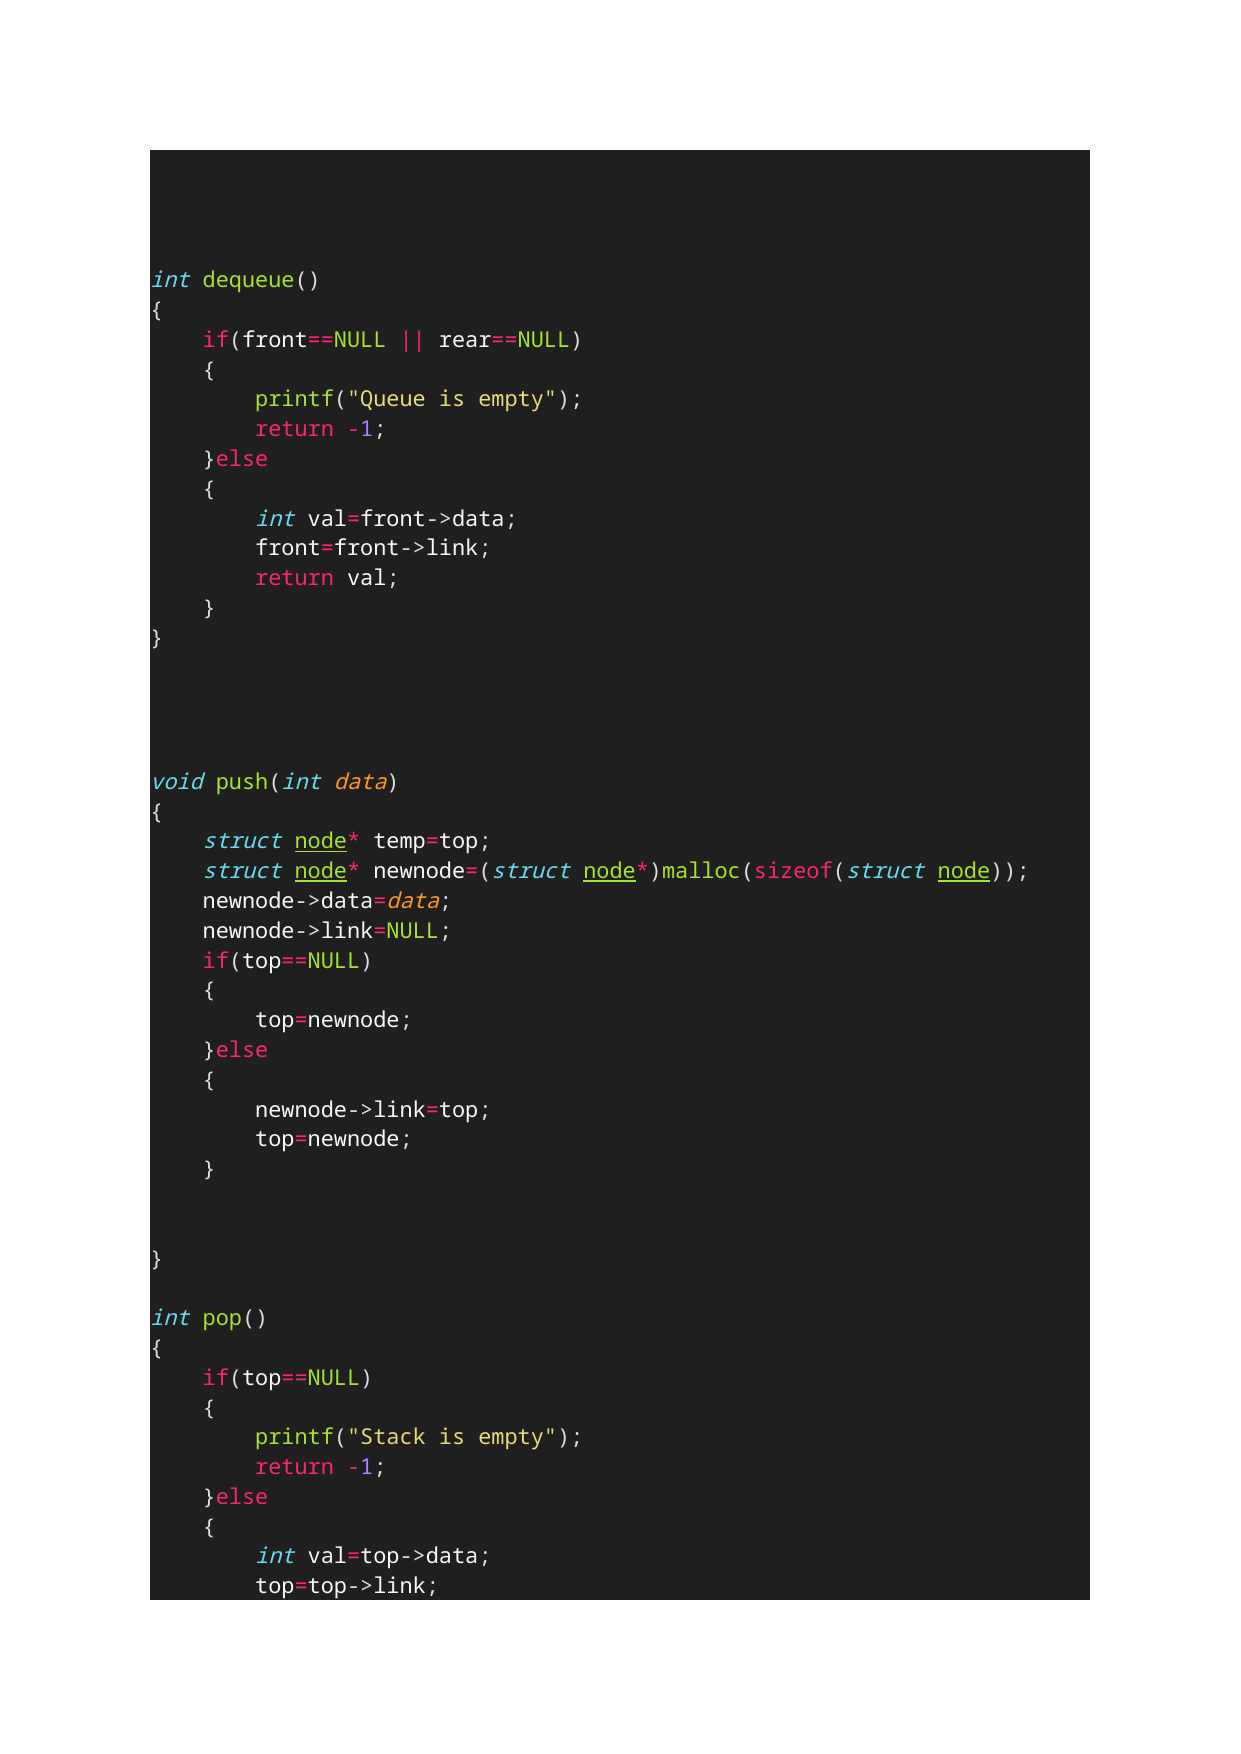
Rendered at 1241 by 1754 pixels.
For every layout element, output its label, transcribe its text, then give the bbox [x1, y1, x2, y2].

text struct node* newnode=(struct node*)malloc(sizeof(struct node)); [150, 855, 1090, 885]
text }else [150, 1481, 1090, 1511]
text top=newnode; [150, 1123, 1090, 1153]
text { [150, 974, 1090, 1004]
text { [150, 1511, 1090, 1540]
text top=newnode; [150, 1004, 1090, 1034]
text { [150, 1332, 1090, 1362]
text struct node* temp=top; [150, 825, 1090, 855]
text newnode->link=top; [150, 1093, 1090, 1123]
text int pop() [150, 1302, 1090, 1332]
text { [150, 354, 1090, 383]
text if(top==NULL) [150, 944, 1090, 974]
text } [150, 1242, 1090, 1272]
text } [150, 1153, 1090, 1183]
text } [150, 622, 1090, 652]
text return -1; [150, 413, 1090, 443]
text } [150, 592, 1090, 622]
text { [150, 796, 1090, 825]
text if(top==NULL) [150, 1362, 1090, 1391]
text { [150, 1064, 1090, 1093]
text top=top->link; [150, 1570, 1090, 1600]
text front=front->link; [150, 532, 1090, 562]
text return -1; [150, 1451, 1090, 1481]
text }else [150, 443, 1090, 473]
text int val=front->data; [150, 503, 1090, 532]
text void push(int data) [150, 766, 1090, 796]
text newnode->data=data; [150, 885, 1090, 915]
text newnode->link=NULL; [150, 915, 1090, 944]
text printf("Stack is empty"); [150, 1421, 1090, 1451]
text int val=top->data; [150, 1540, 1090, 1570]
text return val; [150, 562, 1090, 592]
text { [150, 294, 1090, 324]
text { [150, 473, 1090, 503]
text }else [150, 1034, 1090, 1064]
text int dequeue() [150, 264, 1090, 294]
text { [150, 1391, 1090, 1421]
text printf("Queue is empty"); [150, 383, 1090, 413]
text if(front==NULL || rear==NULL) [150, 324, 1090, 354]
